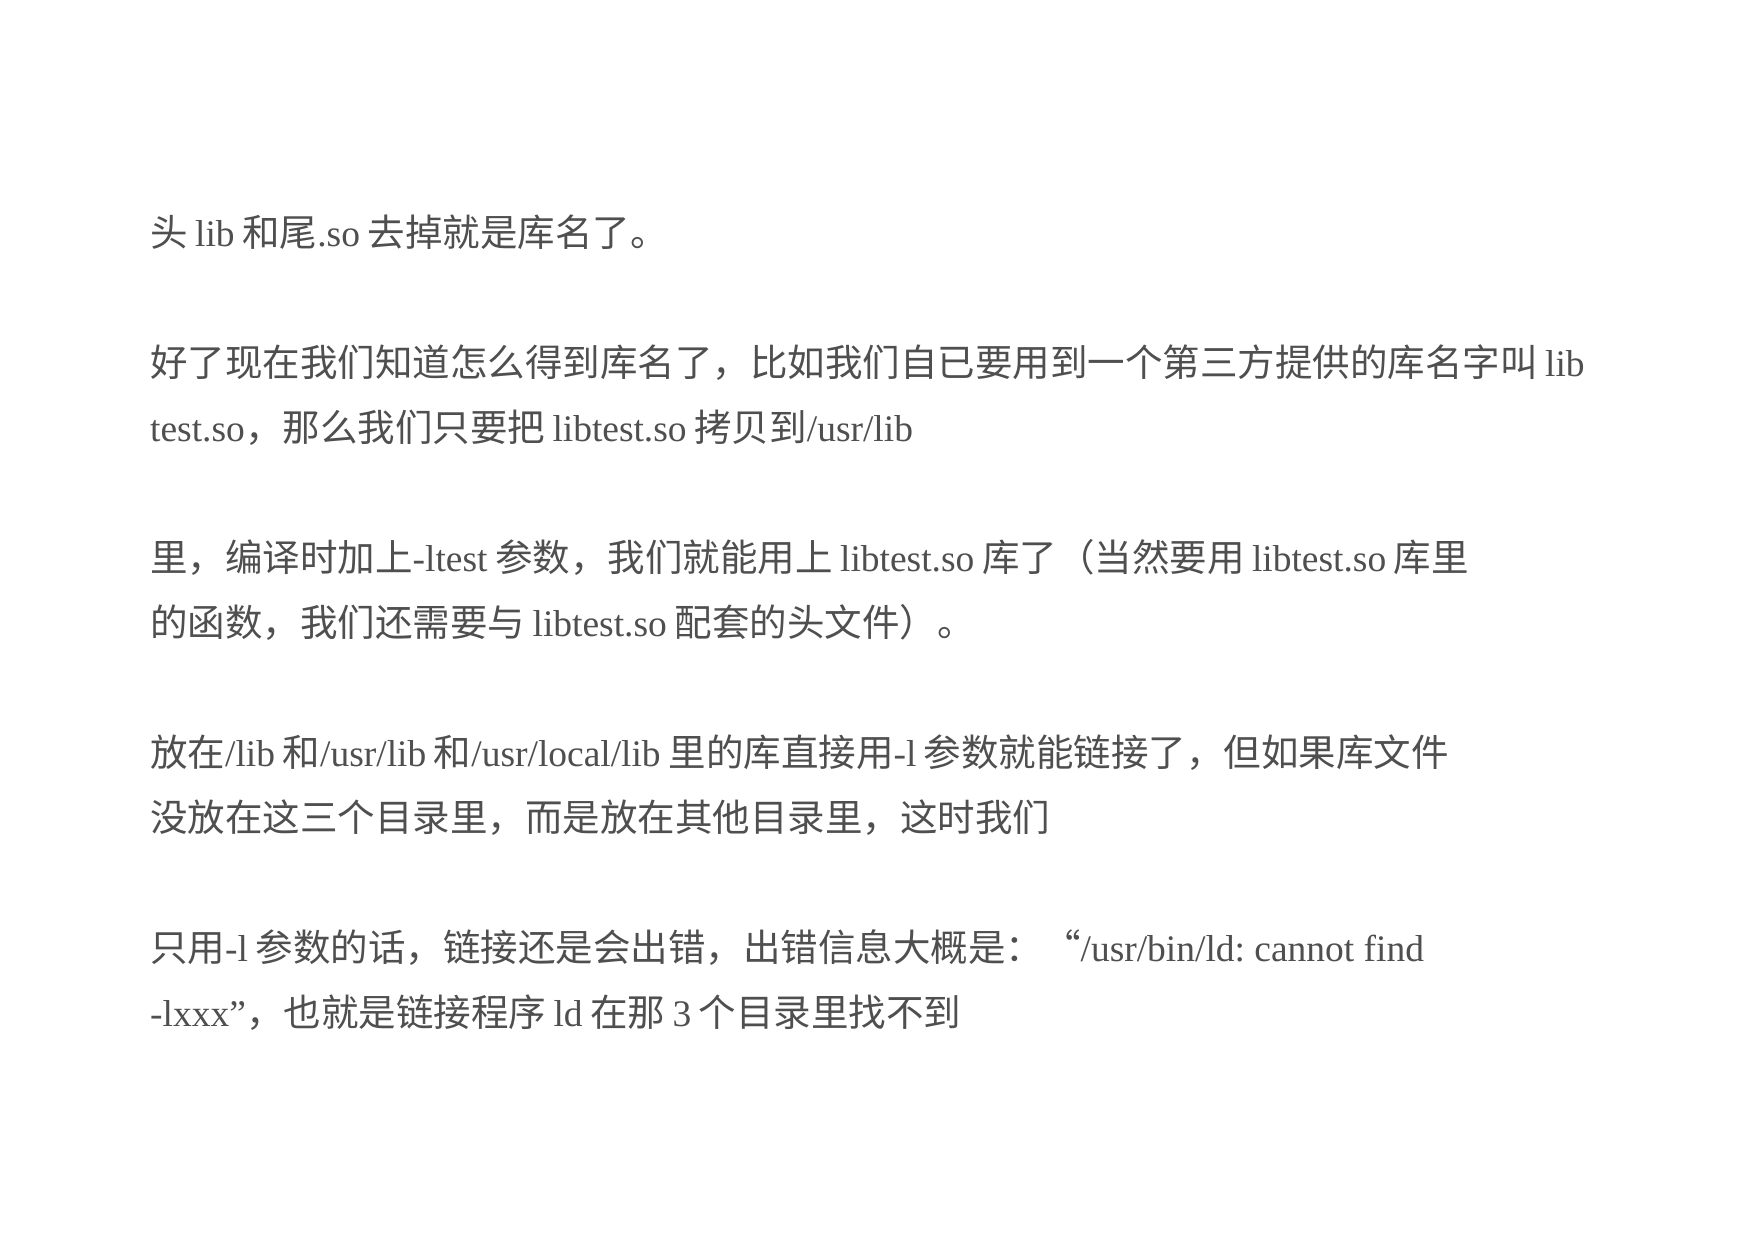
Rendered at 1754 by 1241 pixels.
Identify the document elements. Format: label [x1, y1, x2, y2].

text [150, 198, 1604, 1043]
